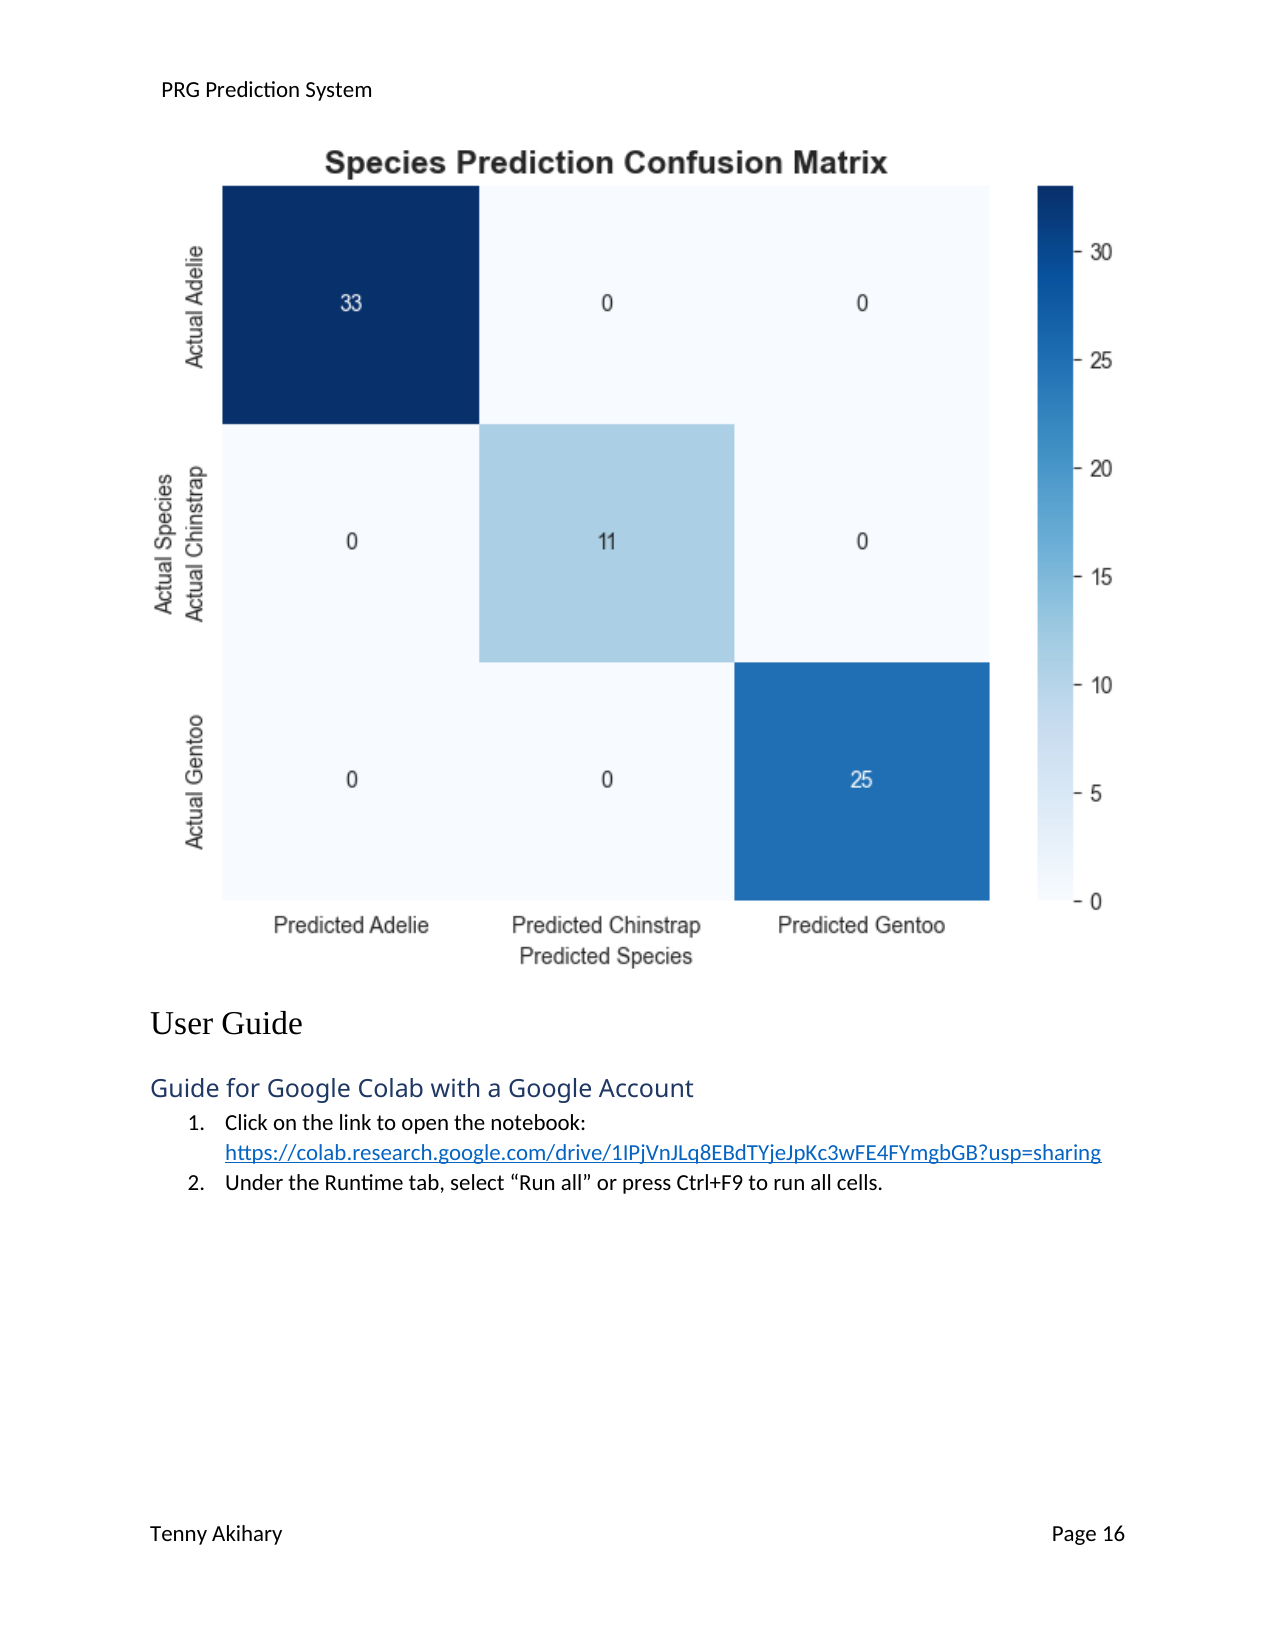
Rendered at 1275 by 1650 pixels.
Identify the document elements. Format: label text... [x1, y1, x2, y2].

list Under the Runtime tab, select “Run all” or press Ctrl+F9 to run all cells. [187, 1168, 1125, 1196]
picture [150, 150, 1125, 972]
list Click on the link to open the notebook: https://colab.research.google.com/drive/1IPjVnJLq8EBdTYjeJpKc3wFE4FYmgbGB?usp=sharing [187, 1108, 1125, 1166]
subtitle Guide for Google Colab with a Google Account [150, 1071, 1125, 1105]
subtitle User Guide [150, 1003, 1125, 1042]
